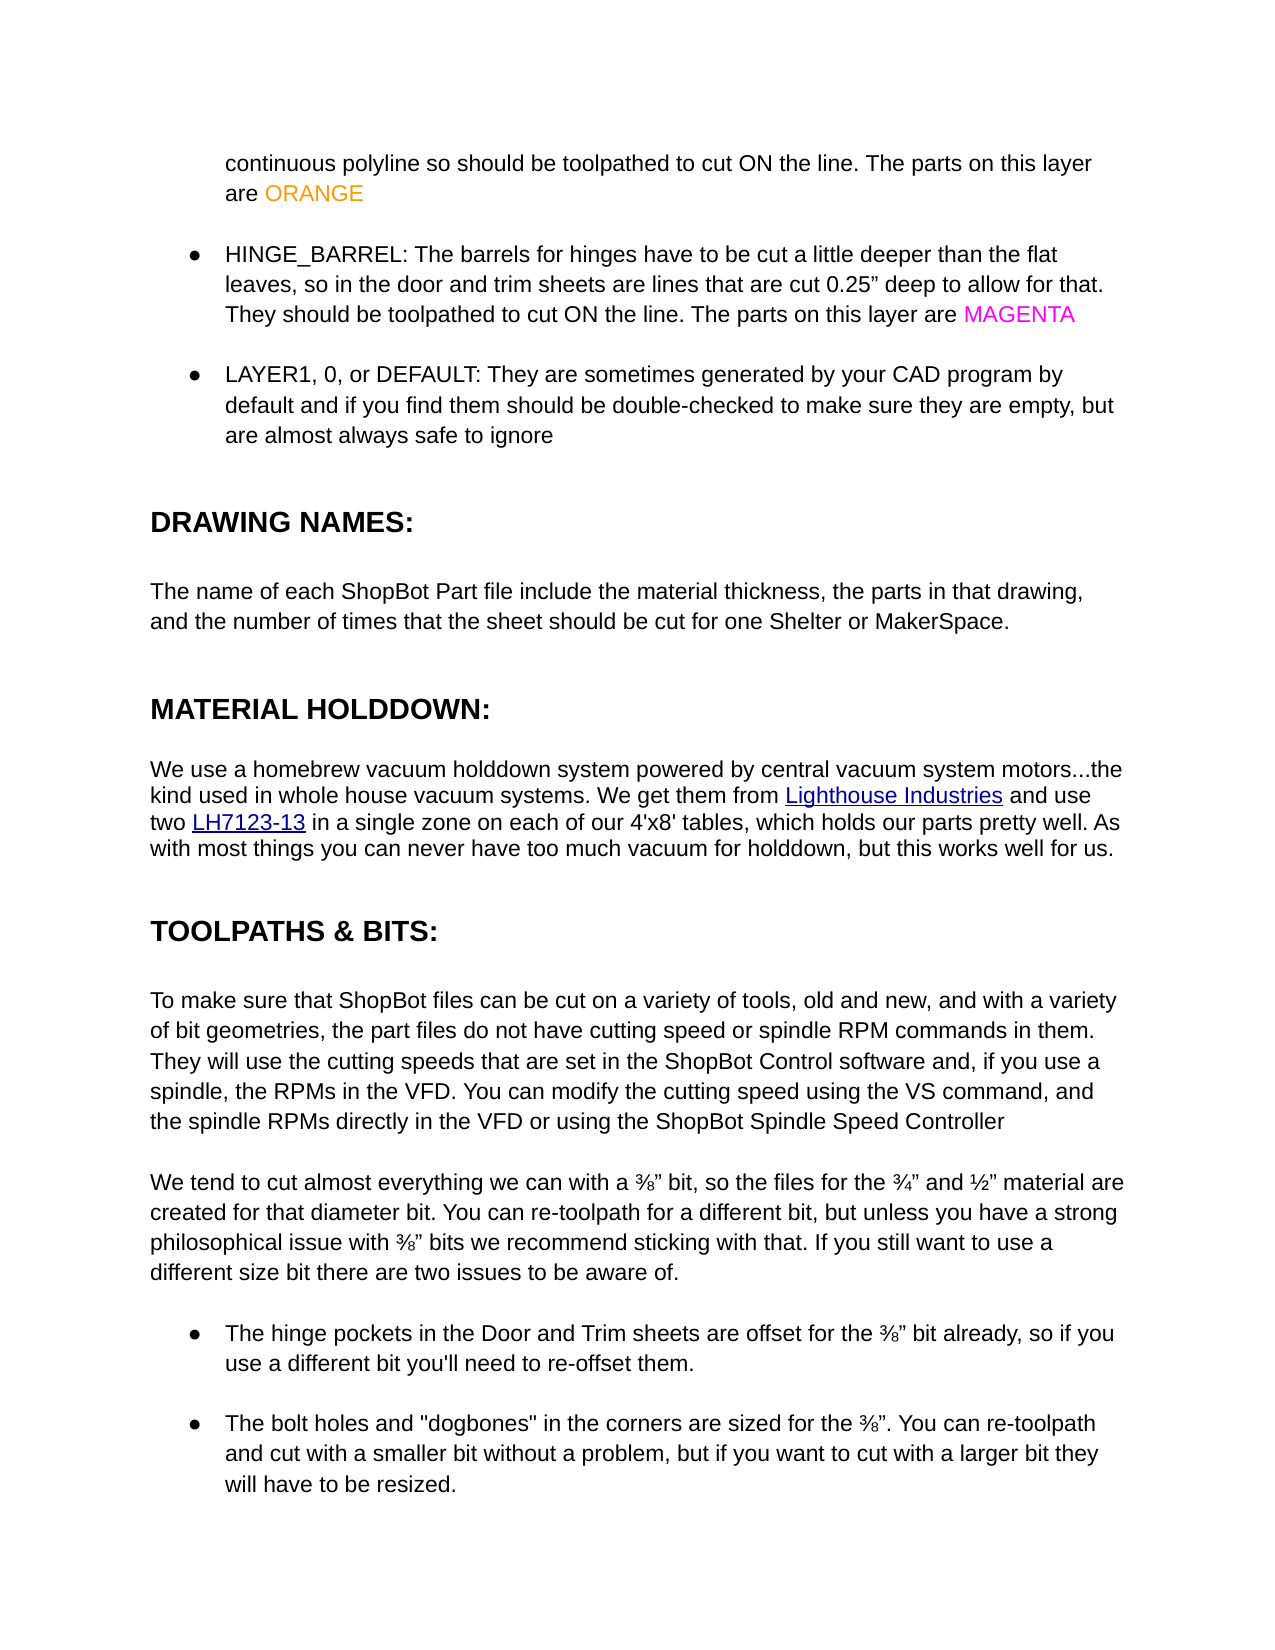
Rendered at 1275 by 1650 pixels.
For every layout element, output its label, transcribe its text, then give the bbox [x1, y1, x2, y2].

text We use a homebrew vacuum holddown system powered by central vacuum system motors...the kind used in whole house vacuum systems. We get them from Lighthouse Industries and use two LH7123-13 in a single zone on each of our 4'x8' tables, which holds our parts pretty well. As with most things you can never have too much vacuum for holddown, but this works well for us. [150, 756, 1125, 861]
list HINGE_BARREL: The barrels for hinges have to be cut a little deeper than the flat leaves, so in the door and trim sheets are lines that are cut 0.25” deep to allow for that. They should be toolpathed to cut ON the line. The parts on this layer are MAGENTA [188, 241, 1125, 327]
list The hinge pockets in the Door and Trim sheets are offset for the ⅜” bit already, so if you use a different bit you'll need to re-offset them. [188, 1319, 1125, 1376]
list The bolt holes and "dogbones" in the corners are sized for the ⅜”. You can re-toolpath and cut with a smaller bit without a problem, but if you want to cut with a larger bit they will have to be resized. [188, 1410, 1125, 1497]
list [188, 150, 1125, 207]
subtitle TOOLPATHS & BITS: [150, 914, 1125, 948]
list LAYER1, 0, or DEFAULT: They are sometimes generated by your CAD program by default and if you find them should be double-checked to make sure they are empty, but are almost always safe to ignore [188, 361, 1125, 448]
text To make sure that ShopBot files can be cut on a variety of tools, old and new, and with a variety of bit geometries, the part files do not have cutting speed or spindle RPM commands in them. They will use the cutting speeds that are set in the ShopBot Control software and, if you use a spindle, the RPMs in the VFD. You can modify the cutting speed using the VS command, and the spindle RPMs directly in the VFD or using the ShopBot Spindle Speed Controller [150, 987, 1125, 1134]
text The name of each ShopBot Part file include the material thickness, the parts in that drawing, and the number of times that the sheet should be cut for one Shelter or MakerSpace. [150, 578, 1125, 635]
subtitle DRAWING NAMES: [150, 505, 1125, 539]
subtitle MATERIAL HOLDDOWN: [150, 692, 1125, 725]
text We tend to cut almost everything we can with a ⅜” bit, so the files for the ¾” and ½” material are created for that diameter bit. You can re-toolpath for a different bit, but unless you have a strong philosophical issue with ⅜” bits we recommend sticking with that. If you still want to use a different size bit there are two issues to be aware of. [150, 1168, 1125, 1285]
